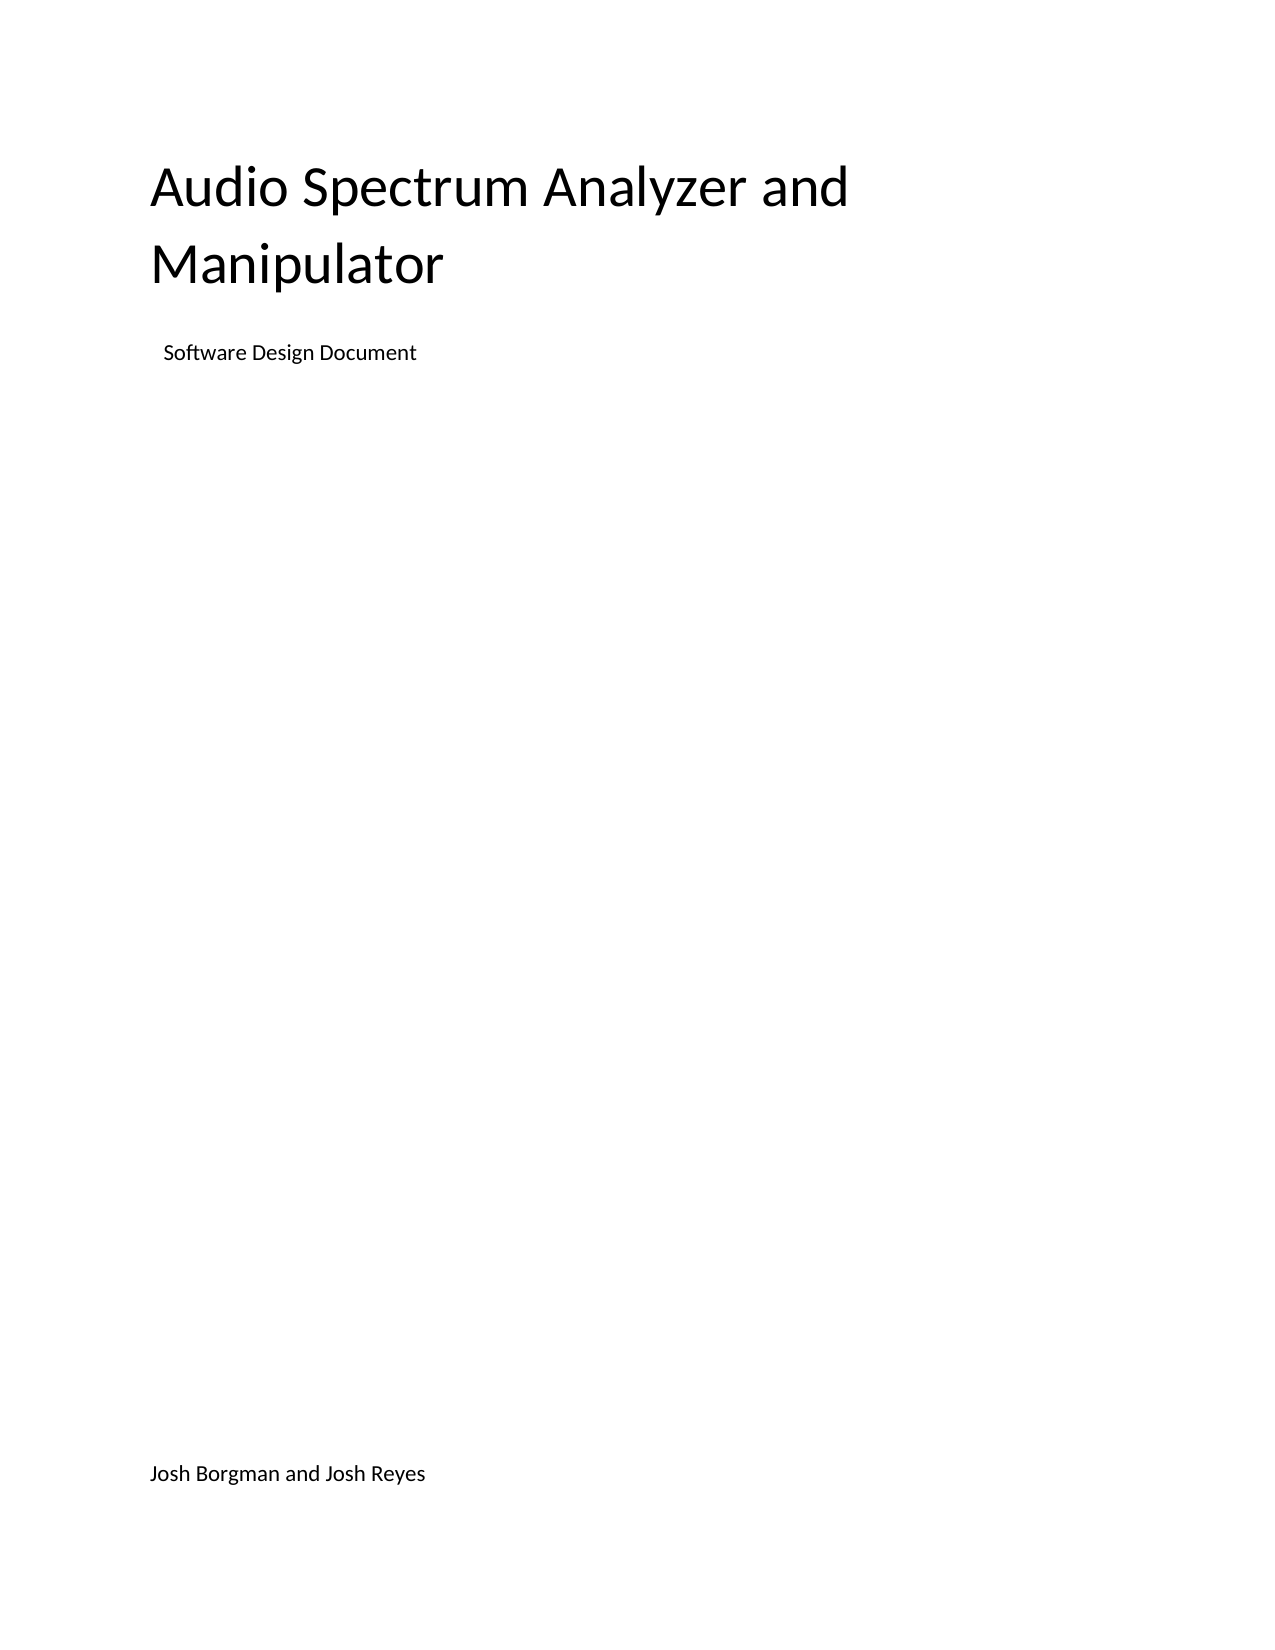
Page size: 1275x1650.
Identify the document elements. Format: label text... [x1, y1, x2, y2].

text Josh Borgman and Josh Reyes [150, 1459, 1125, 1487]
text Audio Spectrum Analyzer and Manipulator Software Design Document [150, 150, 1125, 375]
